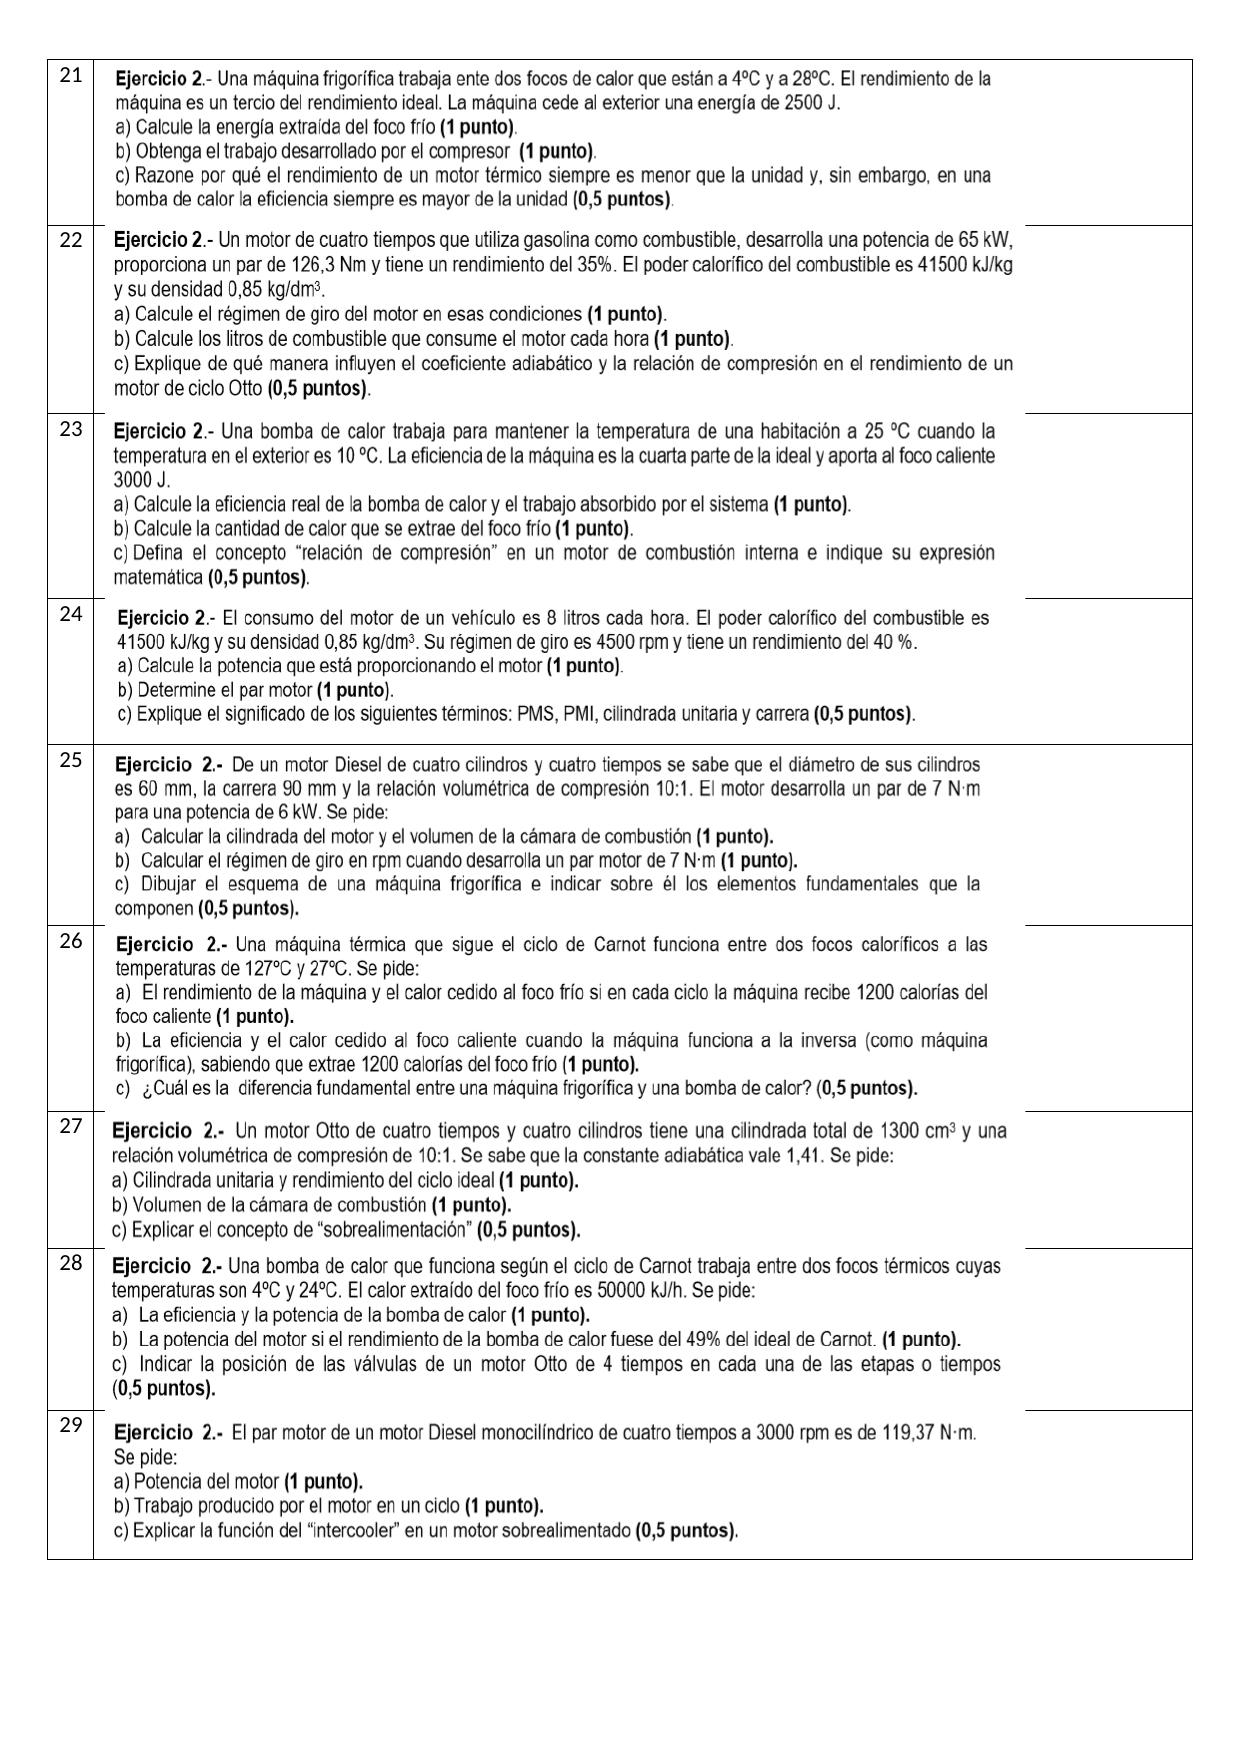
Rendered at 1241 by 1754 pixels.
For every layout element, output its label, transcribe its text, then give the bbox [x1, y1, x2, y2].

table_cell [94, 1249, 104, 1409]
table_cell [94, 599, 104, 744]
table_cell [94, 745, 104, 925]
table_cell [1026, 599, 1192, 744]
picture [104, 745, 1026, 1559]
table_cell 23 [48, 414, 93, 598]
table_cell [1026, 926, 1192, 1111]
table_cell [94, 226, 104, 413]
table_cell 27 [48, 1112, 93, 1247]
table_cell [94, 414, 104, 598]
table_cell [94, 60, 104, 224]
table_cell [1026, 1112, 1192, 1247]
table_cell [1026, 60, 1192, 224]
table_cell [1026, 226, 1192, 413]
table_cell [94, 926, 104, 1111]
table_cell [1026, 414, 1192, 598]
table_cell [1026, 1249, 1192, 1409]
table_cell [1026, 745, 1192, 925]
picture [104, 60, 1026, 744]
table_cell 21 [48, 60, 93, 224]
table_cell 28 [48, 1249, 93, 1409]
table_cell 26 [48, 926, 93, 1111]
table_cell [1026, 1411, 1192, 1559]
table_cell 25 [48, 745, 93, 925]
table_cell [94, 1112, 104, 1247]
table_cell [94, 1411, 104, 1559]
table_cell 24 [48, 599, 93, 744]
table_cell 22 [48, 226, 93, 413]
table_cell 29 [48, 1411, 93, 1559]
